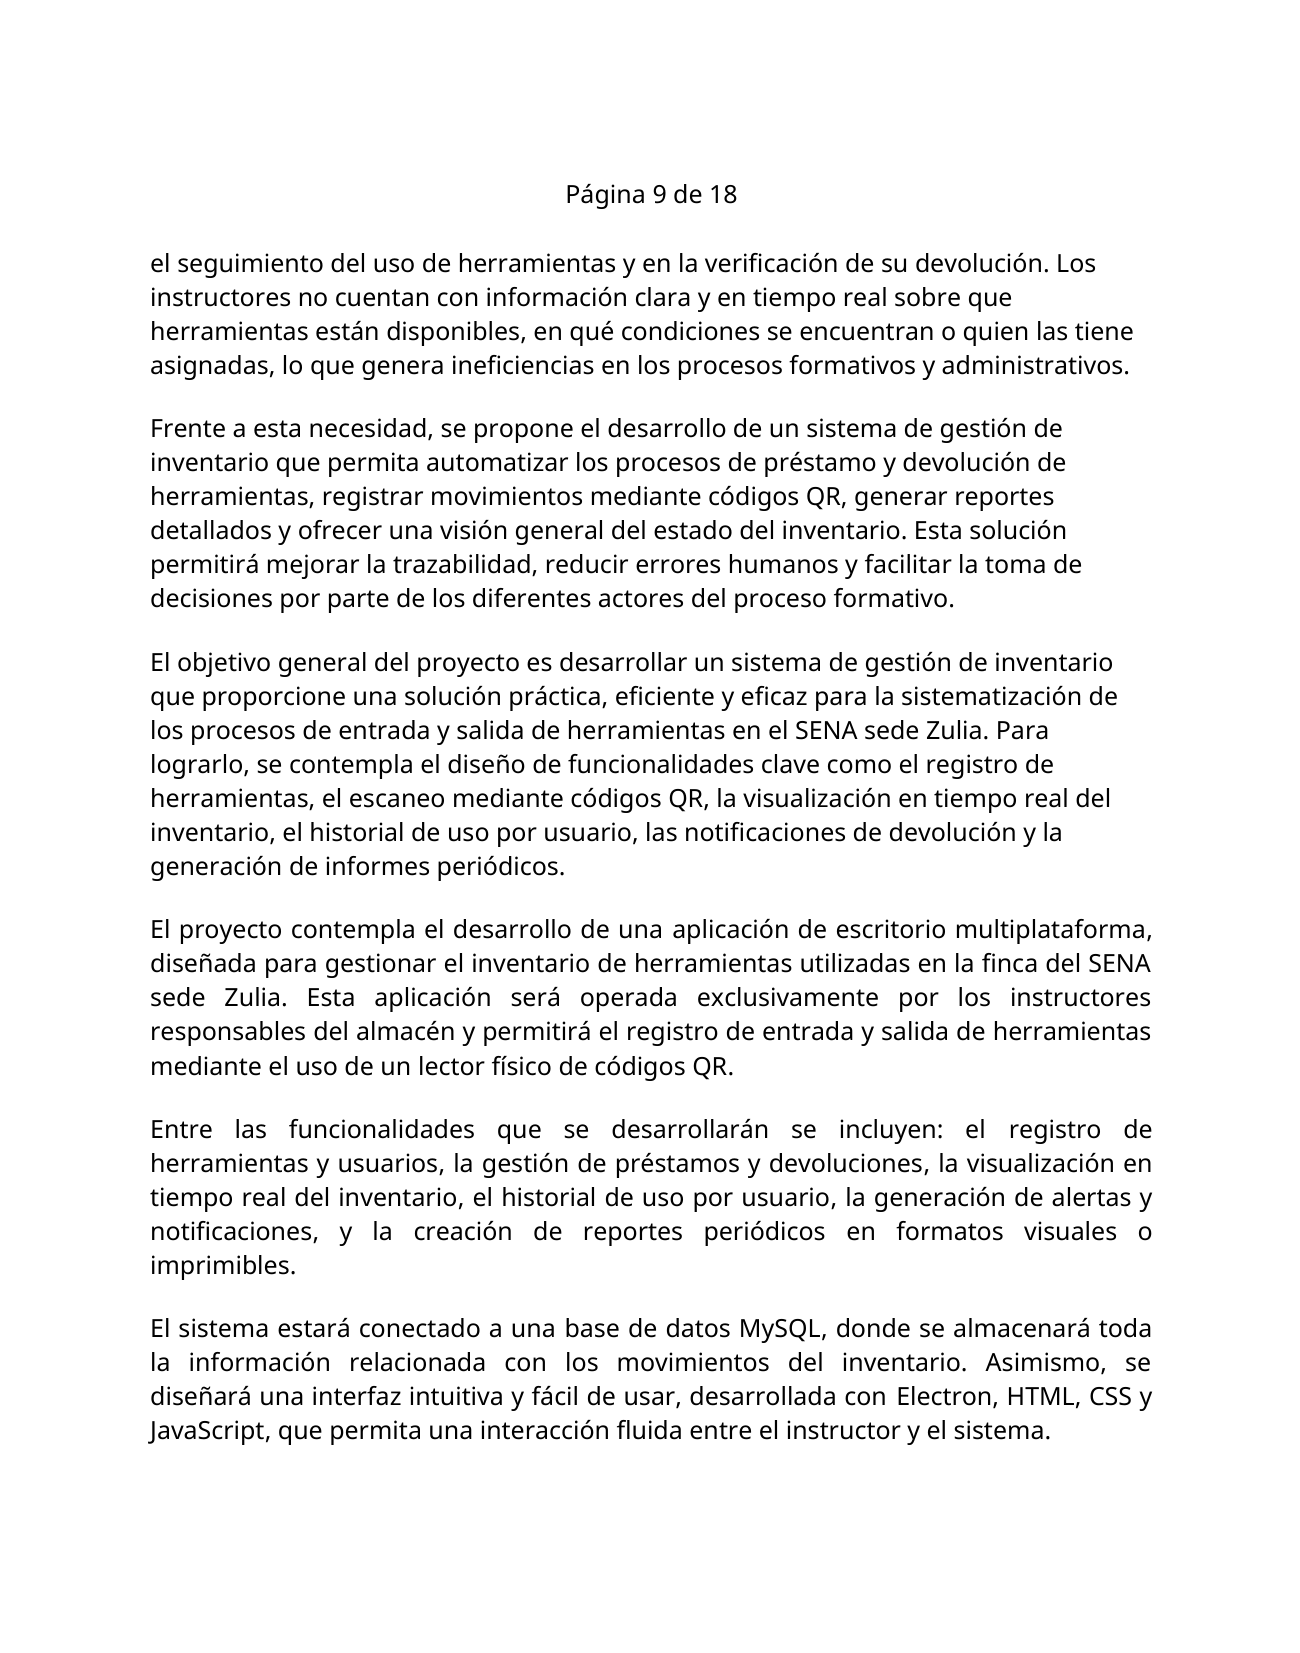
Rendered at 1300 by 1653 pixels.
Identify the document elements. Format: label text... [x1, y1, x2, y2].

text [150, 245, 1153, 382]
text Frente a esta necesidad, se propone el desarrollo de un sistema de gestión de inventario que permita automatizar los procesos de préstamo y devolución de herramientas, registrar movimientos mediante códigos QR, generar reportes detallados y ofrecer una visión general del estado del inventario. Esta solución permitirá mejorar la trazabilidad, reducir errores humanos y facilitar la toma de decisiones por parte de los diferentes actores del proceso formativo. [150, 411, 1153, 615]
text El sistema estará conectado a una base de datos MySQL, donde se almacenará toda la información relacionada con los movimientos del inventario. Asimismo, se diseñará una interfaz intuitiva y fácil de usar, desarrollada con Electron, HTML, CSS y JavaScript, que permita una interacción fluida entre el instructor y el sistema. [150, 1311, 1153, 1447]
text El objetivo general del proyecto es desarrollar un sistema de gestión de inventario que proporcione una solución práctica, eficiente y eficaz para la sistematización de los procesos de entrada y salida de herramientas en el SENA sede Zulia. Para lograrlo, se contempla el diseño de funcionalidades clave como el registro de herramientas, el escaneo mediante códigos QR, la visualización en tiempo real del inventario, el historial de uso por usuario, las notificaciones de devolución y la generación de informes periódicos. [150, 644, 1153, 883]
text Entre las funcionalidades que se desarrollarán se incluyen: el registro de herramientas y usuarios, la gestión de préstamos y devoluciones, la visualización en tiempo real del inventario, el historial de uso por usuario, la generación de alertas y notificaciones, y la creación de reportes periódicos en formatos visuales o imprimibles. [150, 1111, 1153, 1282]
text El proyecto contempla el desarrollo de una aplicación de escritorio multiplataforma, diseñada para gestionar el inventario de herramientas utilizadas en la finca del SENA sede Zulia. Esta aplicación será operada exclusivamente por los instructores responsables del almacén y permitirá el registro de entrada y salida de herramientas mediante el uso de un lector físico de códigos QR. [150, 912, 1153, 1082]
